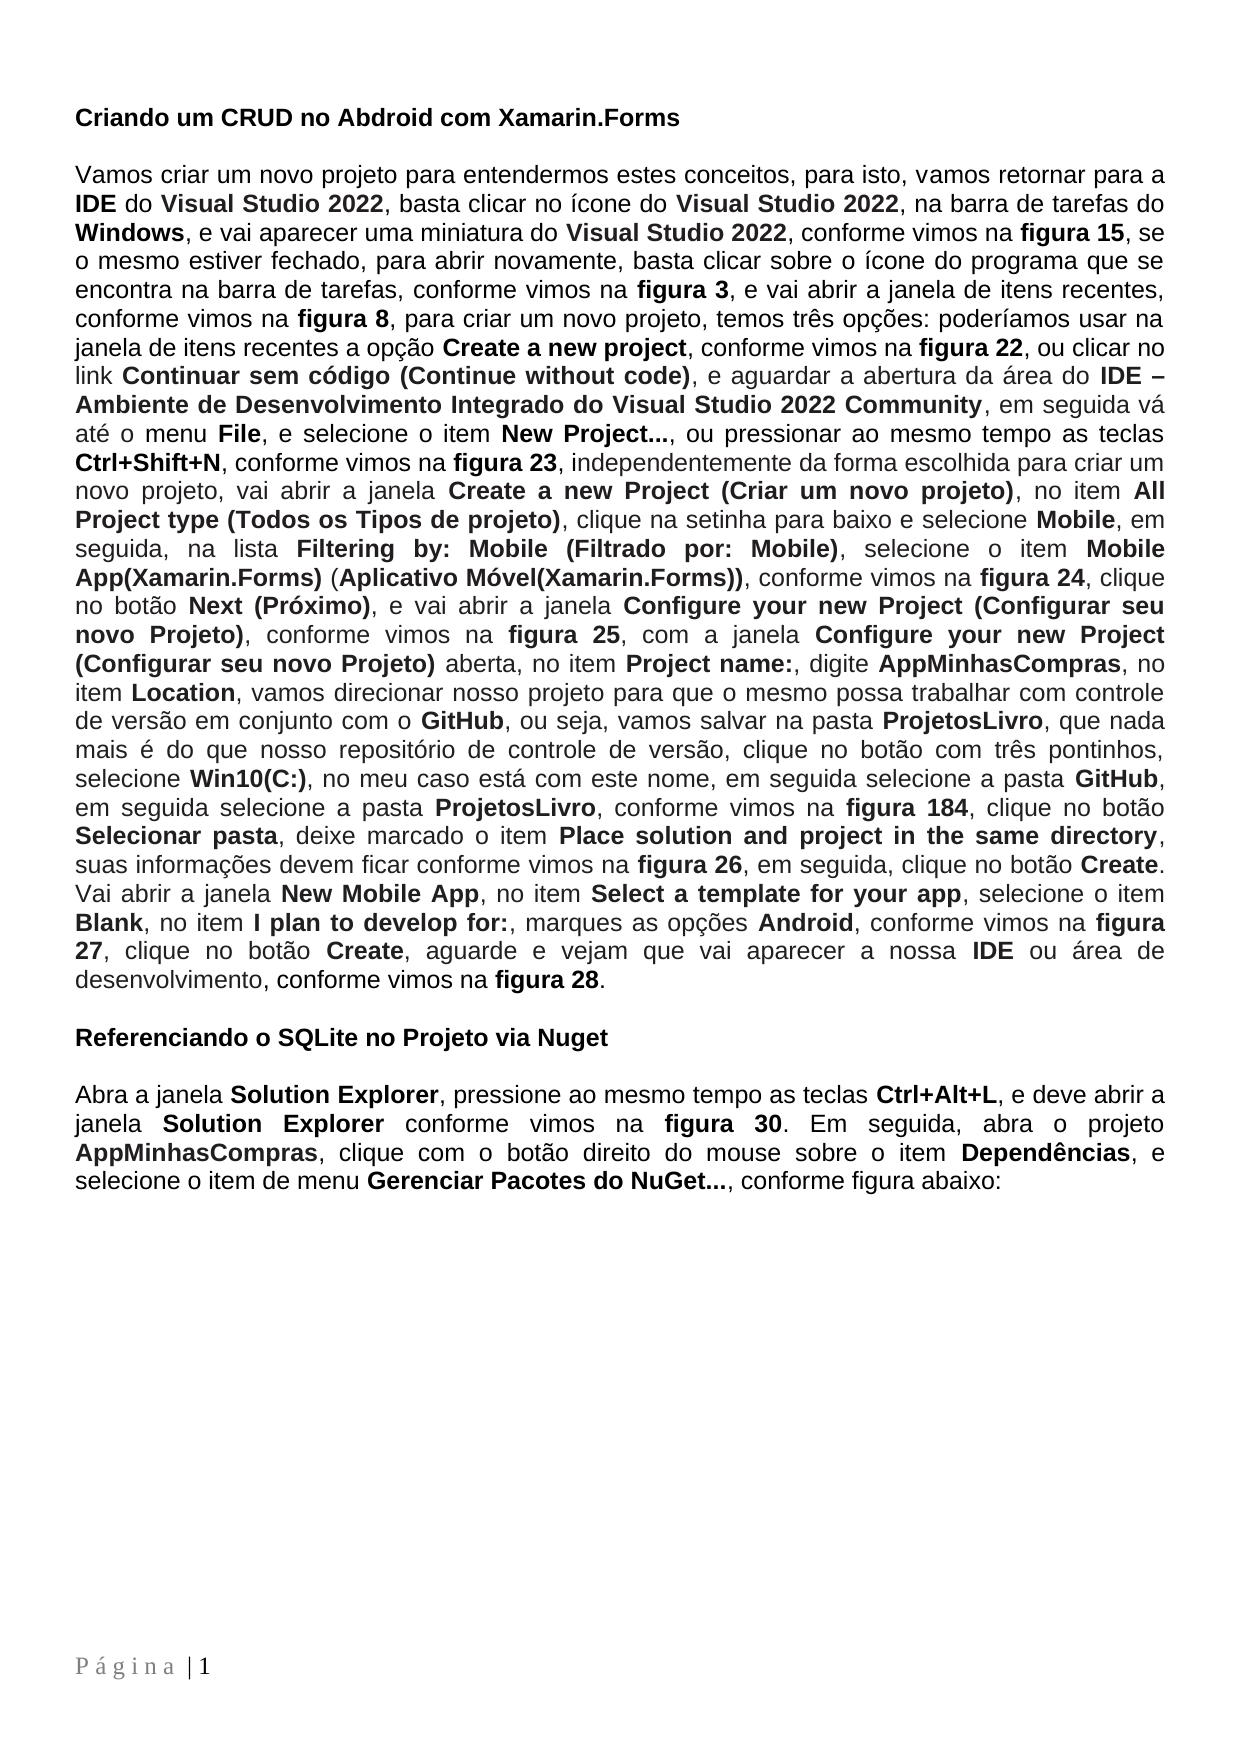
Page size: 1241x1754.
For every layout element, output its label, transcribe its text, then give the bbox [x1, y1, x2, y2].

text Abra a janela Solution Explorer, pressione ao mesmo tempo as teclas Ctrl+Alt+L, e deve abrir a janela Solution Explorer conforme vimos na figura 30. Em seguida, abra o projeto AppMinhasCompras, clique com o botão direito do mouse sobre o item Dependências, e selecione o item de menu Gerenciar Pacotes do NuGet..., conforme figura abaixo: [75, 1080, 1165, 1195]
text Vamos criar um novo projeto para entendermos estes conceitos, para isto, vamos retornar para a IDE do Visual Studio 2022, basta clicar no ícone do Visual Studio 2022, na barra de tarefas do Windows, e vai aparecer uma miniatura do Visual Studio 2022, conforme vimos na figura 15, se o mesmo estiver fechado, para abrir novamente, basta clicar sobre o ícone do programa que se encontra na barra de tarefas, conforme vimos na figura 3, e vai abrir a janela de itens recentes, conforme vimos na figura 8, para criar um novo projeto, temos três opções: poderíamos usar na janela de itens recentes a opção Create a new project, conforme vimos na figura 22, ou clicar no link Continuar sem código (Continue without code), e aguardar a abertura da área do IDE – Ambiente de Desenvolvimento Integrado do Visual Studio 2022 Community, em seguida vá até o menu File, e selecione o item New Project..., ou pressionar ao mesmo tempo as teclas Ctrl+Shift+N, conforme vimos na figura 23, independentemente da forma escolhida para criar um novo projeto, vai abrir a janela Create a new Project (Criar um novo projeto), no item All Project type (Todos os Tipos de projeto), clique na setinha para baixo e selecione Mobile, em seguida, na lista Filtering by: Mobile (Filtrado por: Mobile), selecione o item Mobile App(Xamarin.Forms) (Aplicativo Móvel(Xamarin.Forms)), conforme vimos na figura 24, clique no botão Next (Próximo), e vai abrir a janela Configure your new Project (Configurar seu novo Projeto), conforme vimos na figura 25, com a janela Configure your new Project (Configurar seu novo Projeto) aberta, no item Project name:, digite AppMinhasCompras, no item Location, vamos direcionar nosso projeto para que o mesmo possa trabalhar com controle de versão em conjunto com o GitHub, ou seja, vamos salvar na pasta ProjetosLivro, que nada mais é do que nosso repositório de controle de versão, clique no botão com três pontinhos, selecione Win10(C:), no meu caso está com este nome, em seguida selecione a pasta GitHub, em seguida selecione a pasta ProjetosLivro, conforme vimos na figura 184, clique no botão Selecionar pasta, deixe marcado o item Place solution and project in the same directory, suas informações devem ficar conforme vimos na figura 26, em seguida, clique no botão Create. Vai abrir a janela New Mobile App, no item Select a template for your app, selecione o item Blank, no item I plan to develop for:, marques as opções Android, conforme vimos na figura 27, clique no botão Create, aguarde e vejam que vai aparecer a nossa IDE ou área de desenvolvimento, conforme vimos na figura 28. [75, 160, 1165, 994]
subtitle Referenciando o SQLite no Projeto via Nuget [75, 1023, 1165, 1051]
subtitle Criando um CRUD no Abdroid com Xamarin.Forms [75, 102, 1165, 131]
